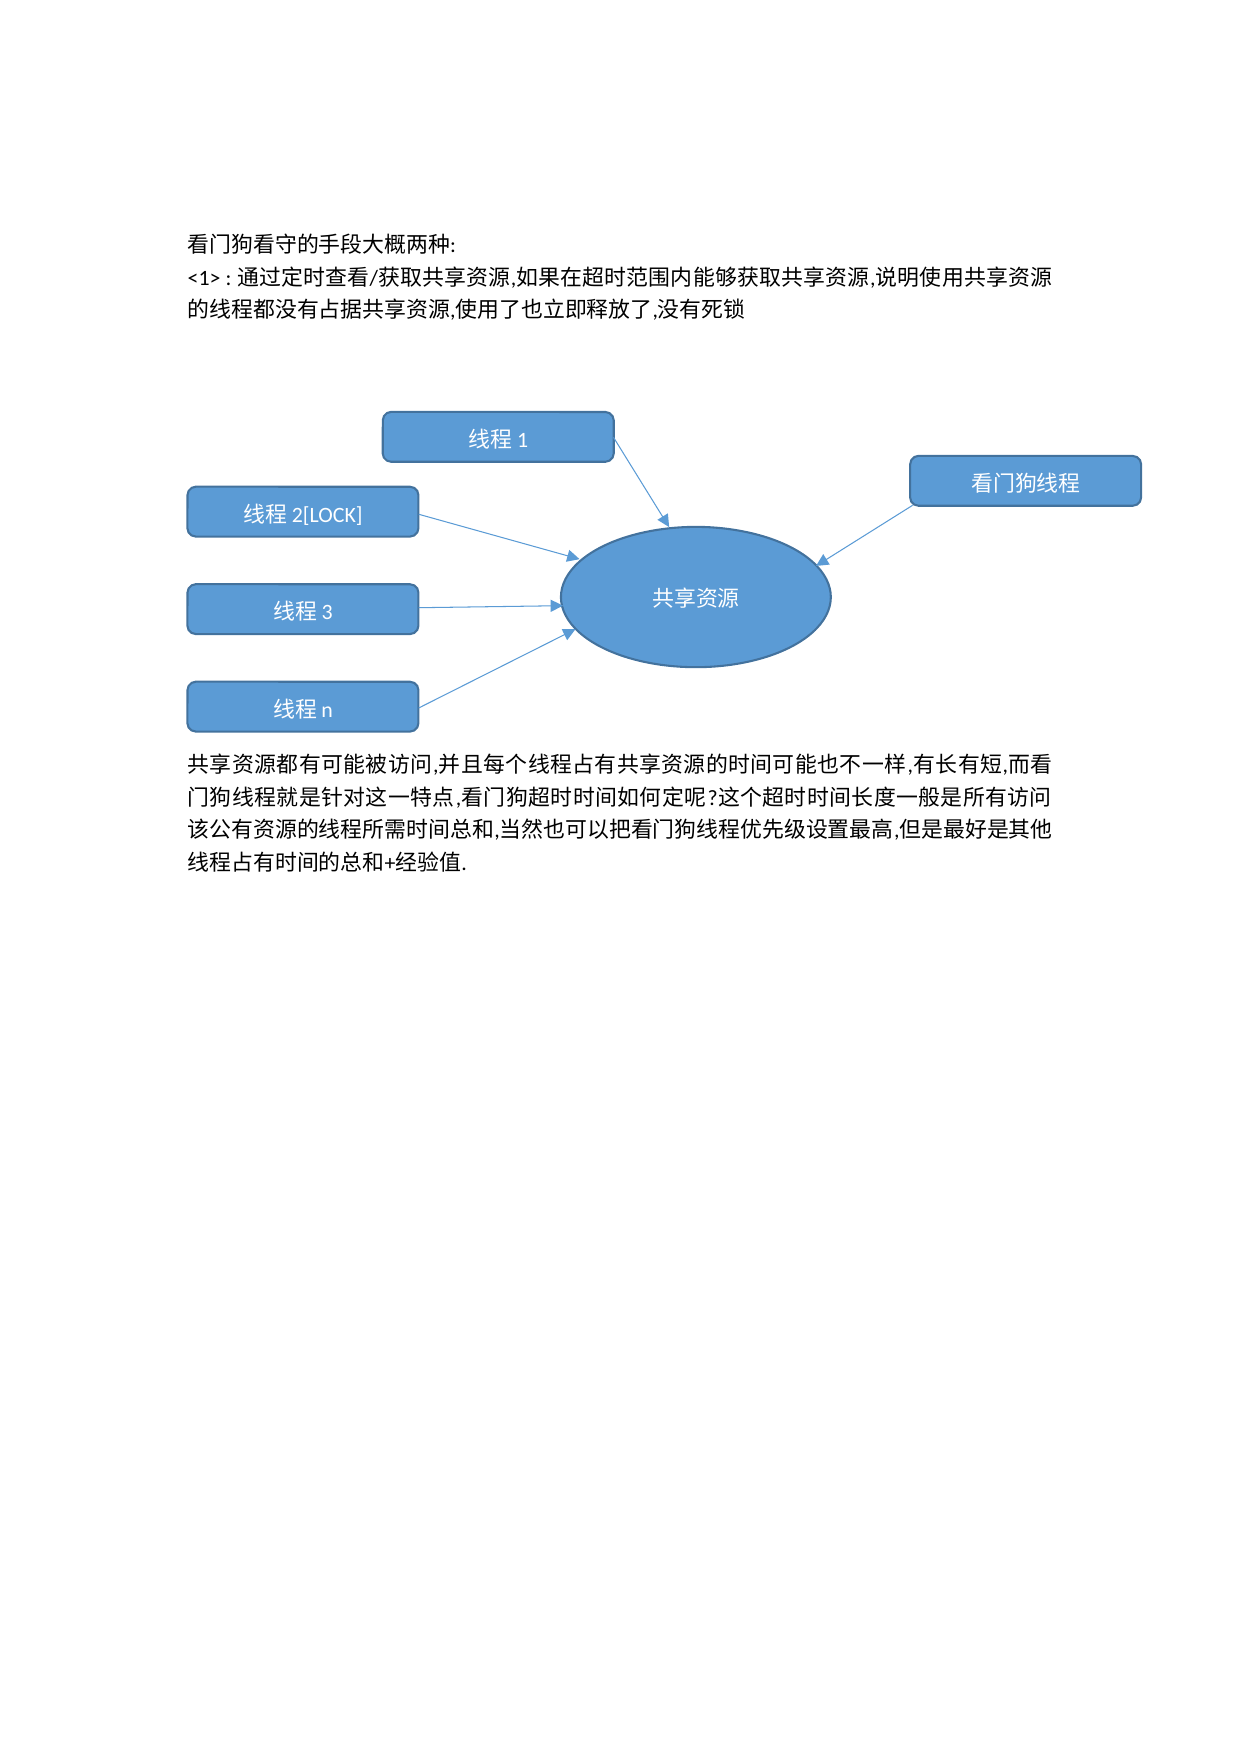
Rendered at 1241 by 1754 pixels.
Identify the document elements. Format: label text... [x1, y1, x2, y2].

text 看门狗看守的手段大概两种: [187, 227, 1053, 259]
text <1> : 通过定时查看/获取共享资源,如果在超时范围内能够获取共享资源,说明使用共享资源的线程都没有占据共享资源,使用了也立即释放了,没有死锁 [187, 259, 1053, 324]
text 共享资源都有可能被访问,并且每个线程占有共享资源的时间可能也不一样,有长有短,而看门狗线程就是针对这一特点,看门狗超时时间如何定呢?这个超时时间长度一般是所有访问该公有资源的线程所需时间总和,当然也可以把看门狗线程优先级设置最高,但是最好是其他线程占有时间的总和+经验值. [187, 747, 1053, 877]
